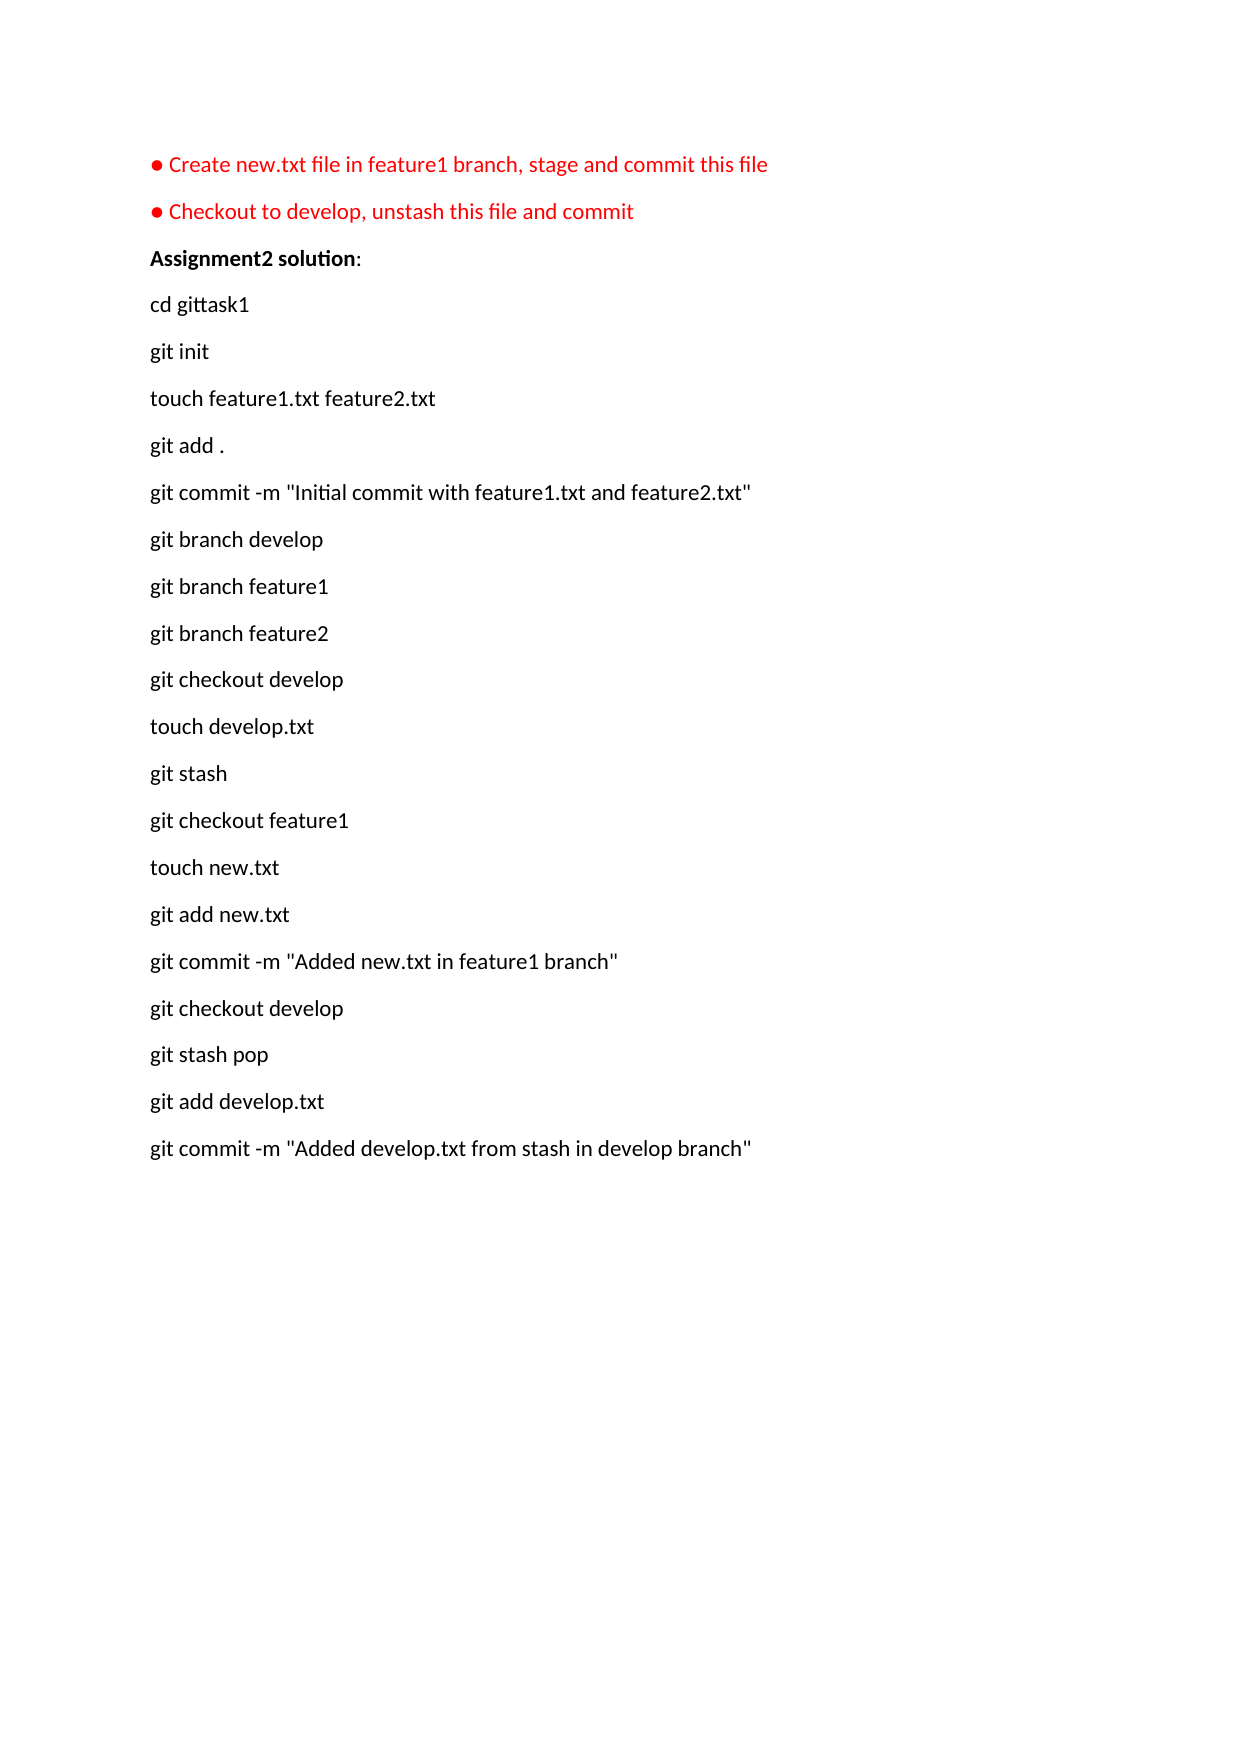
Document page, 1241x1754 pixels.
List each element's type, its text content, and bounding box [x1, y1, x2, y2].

text git branch feature1 [150, 572, 1090, 600]
text touch feature1.txt feature2.txt [150, 384, 1090, 412]
text git stash pop [150, 1041, 1090, 1069]
text cd gittask1 [150, 291, 1090, 319]
text Assignment2 solution: [150, 244, 1090, 272]
text git branch feature2 [150, 619, 1090, 647]
text git checkout develop [150, 994, 1090, 1022]
text git add . [150, 431, 1090, 459]
text git commit -m "Added new.txt in feature1 branch" [150, 947, 1090, 975]
text git init [150, 337, 1090, 366]
text git checkout develop [150, 666, 1090, 694]
text git checkout feature1 [150, 806, 1090, 834]
text git commit -m "Initial commit with feature1.txt and feature2.txt" [150, 478, 1090, 506]
text git stash [150, 759, 1090, 787]
text git branch develop [150, 525, 1090, 553]
text ● Create new.txt file in feature1 branch, stage and commit this file [150, 150, 1090, 178]
text git add develop.txt [150, 1087, 1090, 1116]
text touch develop.txt [150, 712, 1090, 741]
text touch new.txt [150, 853, 1090, 881]
text git add new.txt [150, 900, 1090, 928]
text ● Checkout to develop, unstash this file and commit [150, 197, 1090, 225]
text git commit -m "Added develop.txt from stash in develop branch" [150, 1134, 1090, 1162]
